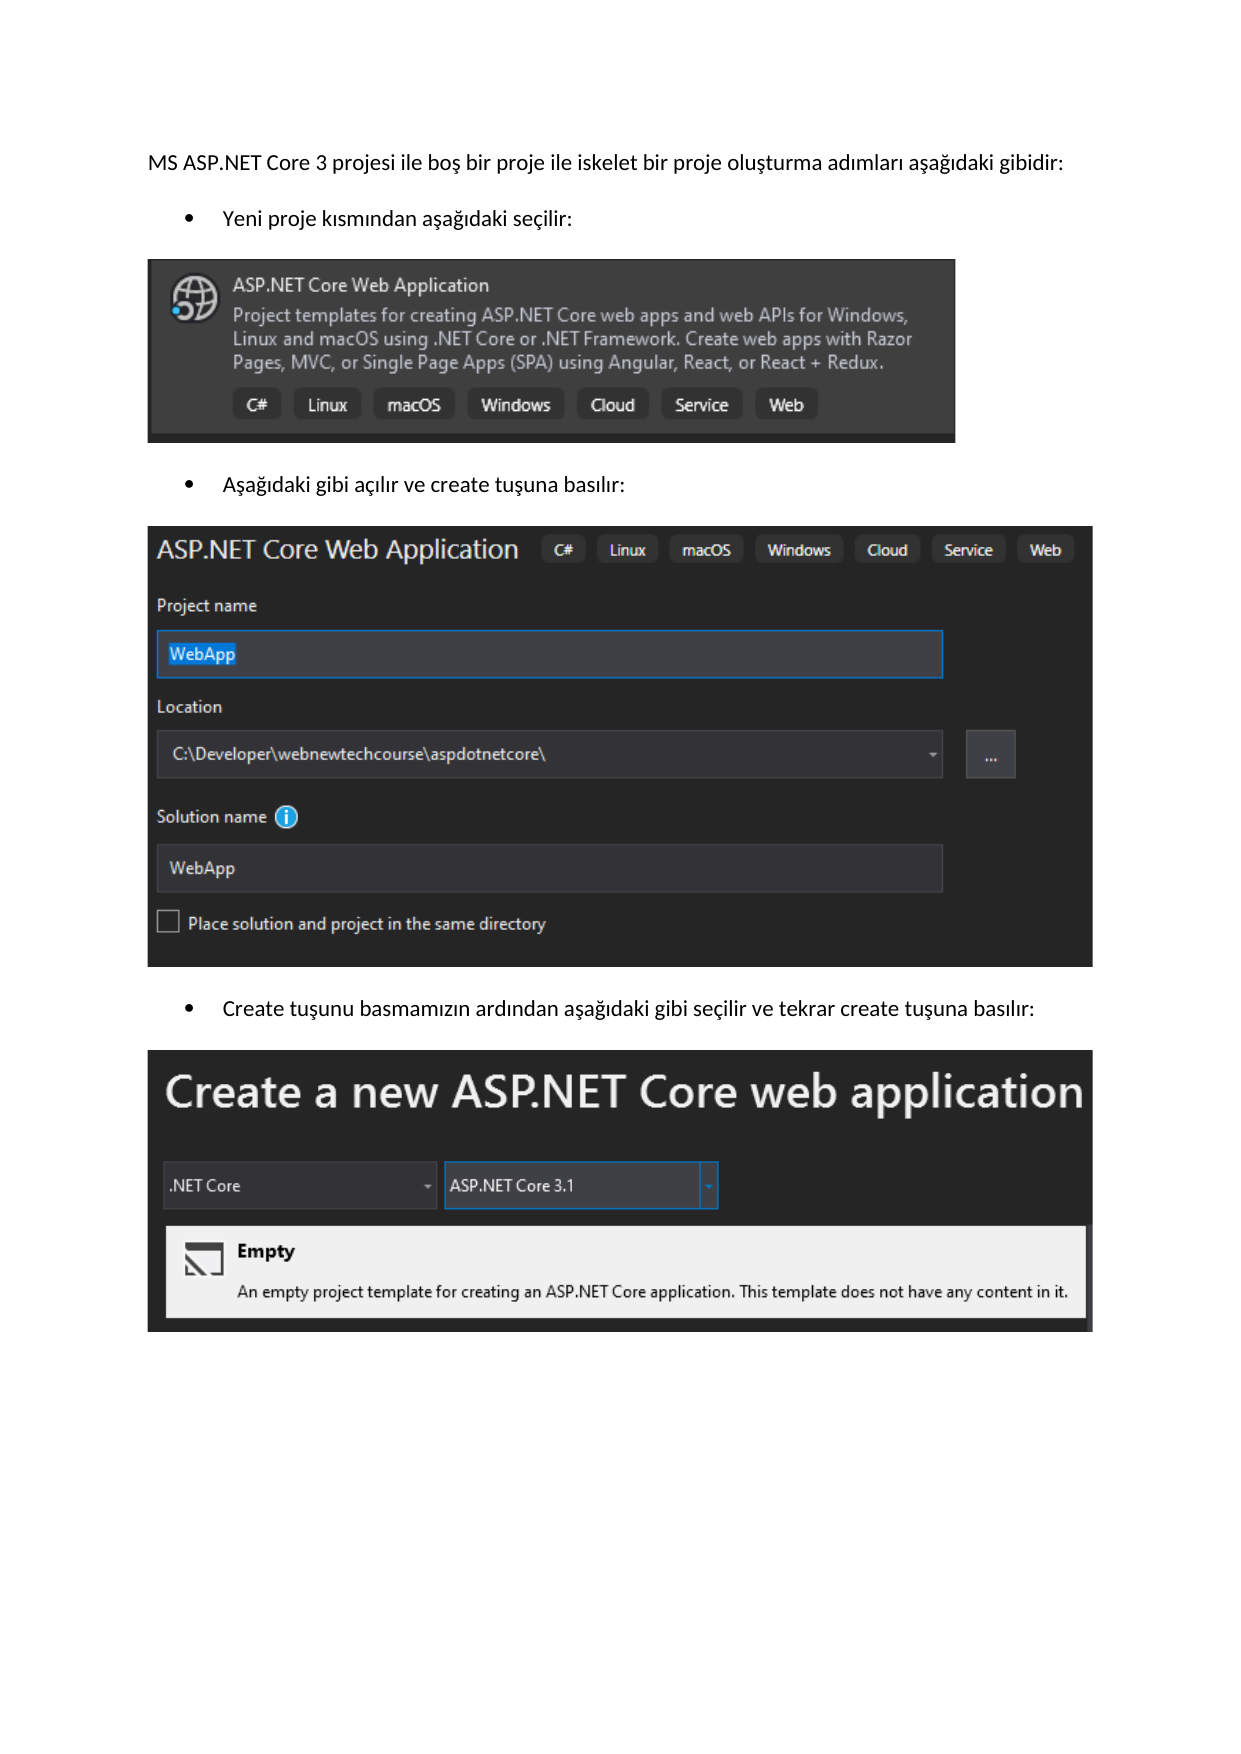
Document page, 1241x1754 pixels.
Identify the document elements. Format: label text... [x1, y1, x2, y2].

picture [147, 1050, 1093, 1332]
picture [147, 526, 1093, 967]
text MS ASP.NET Core 3 projesi ile boş bir proje ile iskelet bir proje oluşturma adımları aşağıdaki gibidir: [148, 148, 1093, 176]
picture [147, 259, 956, 443]
list Aşağıdaki gibi açılır ve create tuşuna basılır: [185, 471, 1093, 498]
list Yeni proje kısmından aşağıdaki seçilir: [185, 204, 1093, 232]
list Create tuşunu basmamızın ardından aşağıdaki gibi seçilir ve tekrar create tuşuna basılır: [185, 994, 1093, 1022]
